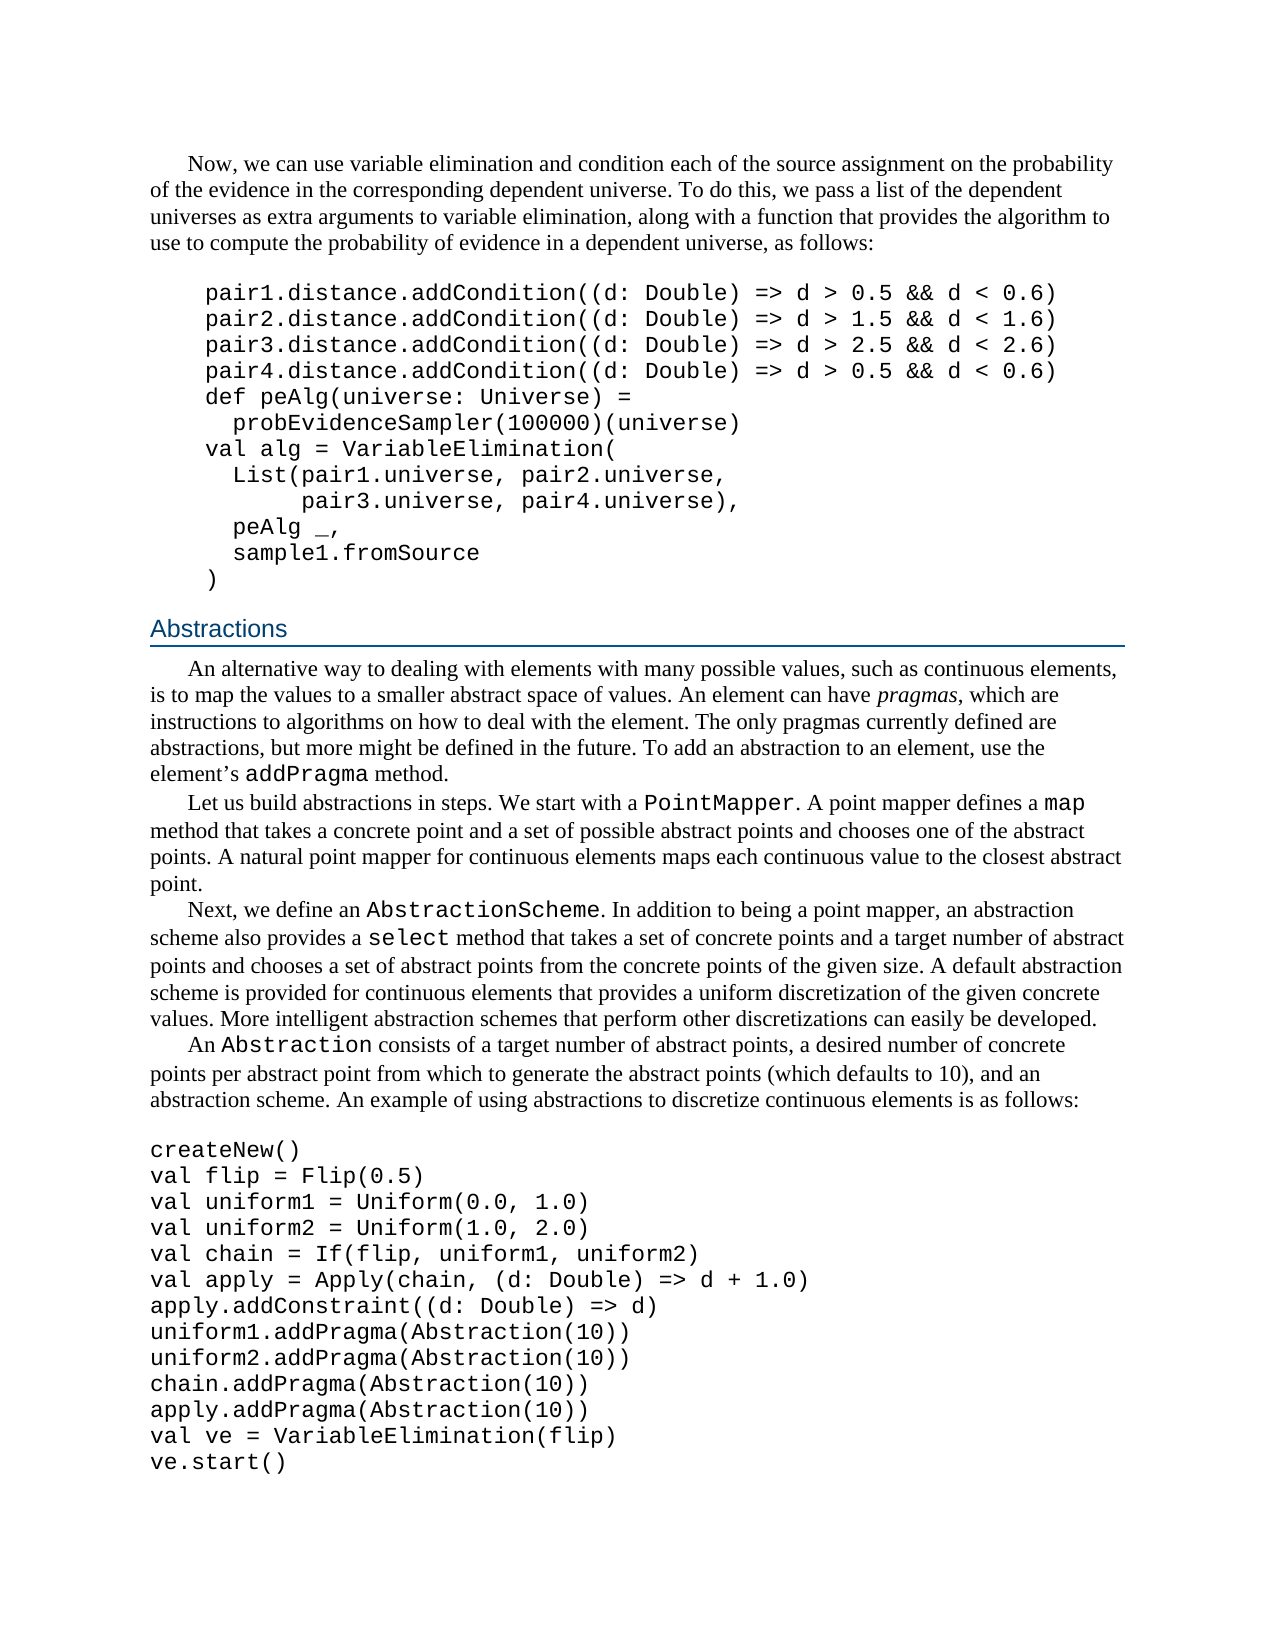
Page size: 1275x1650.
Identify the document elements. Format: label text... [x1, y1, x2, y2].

text val uniform1 = Uniform(0.0, 1.0) [150, 1191, 1125, 1217]
text probEvidenceSampler(100000)(universe) [150, 411, 1125, 437]
text val apply = Apply(chain, (d: Double) => d + 1.0) [150, 1268, 1125, 1294]
text An Abstraction consists of a target number of abstract points, a desired number of concrete points per abstract point from which to generate the abstract points (which defaults to 10), and an abstraction scheme. An example of using abstractions to discretize continuous elements is as follows: [150, 1032, 1125, 1112]
text val ve = VariableElimination(flip) [150, 1424, 1125, 1450]
text val alg = VariableElimination( [150, 437, 1125, 463]
text pair4.distance.addCondition((d: Double) => d > 0.5 && d < 0.6) [150, 359, 1125, 386]
text apply.addConstraint((d: Double) => d) [150, 1294, 1125, 1320]
text val flip = Flip(0.5) [150, 1165, 1125, 1191]
text Let us build abstractions in steps. We start with a PointMapper. A point mapper defines a map method that takes a concrete point and a set of possible abstract points and chooses one of the abstract points. A natural point mapper for continuous elements maps each continuous value to the closest abstract point. [150, 789, 1125, 896]
text pair3.distance.addCondition((d: Double) => d > 2.5 && d < 2.6) [150, 334, 1125, 359]
text ) [150, 567, 1125, 593]
text peAlg _, [150, 515, 1125, 541]
text createNew() [150, 1139, 1125, 1165]
text uniform2.addPragma(Abstraction(10)) [150, 1346, 1125, 1372]
text List(pair1.universe, pair2.universe, [150, 463, 1125, 489]
text pair3.universe, pair4.universe), [150, 489, 1125, 515]
text uniform1.addPragma(Abstraction(10)) [150, 1320, 1125, 1346]
text def peAlg(universe: Universe) = [150, 386, 1125, 411]
text pair2.distance.addCondition((d: Double) => d > 1.5 && d < 1.6) [150, 308, 1125, 334]
text val uniform2 = Uniform(1.0, 2.0) [150, 1217, 1125, 1243]
text Now, we can use variable elimination and condition each of the source assignment on the probability of the evidence in the corresponding dependent universe. To do this, we pass a list of the dependent universes as extra arguments to variable elimination, along with a function that provides the algorithm to use to compute the probability of evidence in a dependent universe, as follows: [150, 150, 1125, 255]
text sample1.fromSource [150, 541, 1125, 567]
text ve.start() [150, 1450, 1125, 1476]
text Next, we define an AbstractionScheme. In addition to being a point mapper, an abstraction scheme also provides a select method that takes a set of concrete points and a target number of abstract points and chooses a set of abstract points from the concrete points of the given size. A default abstraction scheme is provided for continuous elements that provides a uniform discretization of the given concrete values. More intelligent abstraction schemes that perform other discretizations can easily be developed. [150, 896, 1125, 1032]
text An alternative way to dealing with elements with many possible values, such as continuous elements, is to map the values to a smaller abstract space of values. An element can have pragmas, which are instructions to algorithms on how to deal with the element. The only pragmas currently defined are abstractions, but more might be defined in the future. To add an abstraction to an element, use the element’s addPragma method. [150, 655, 1125, 789]
text pair1.distance.addCondition((d: Double) => d > 0.5 && d < 0.6) [150, 282, 1125, 308]
text chain.addPragma(Abstraction(10)) [150, 1372, 1125, 1398]
text apply.addPragma(Abstraction(10)) [150, 1398, 1125, 1424]
subtitle Abstractions [150, 614, 1125, 645]
text val chain = If(flip, uniform1, uniform2) [150, 1243, 1125, 1268]
